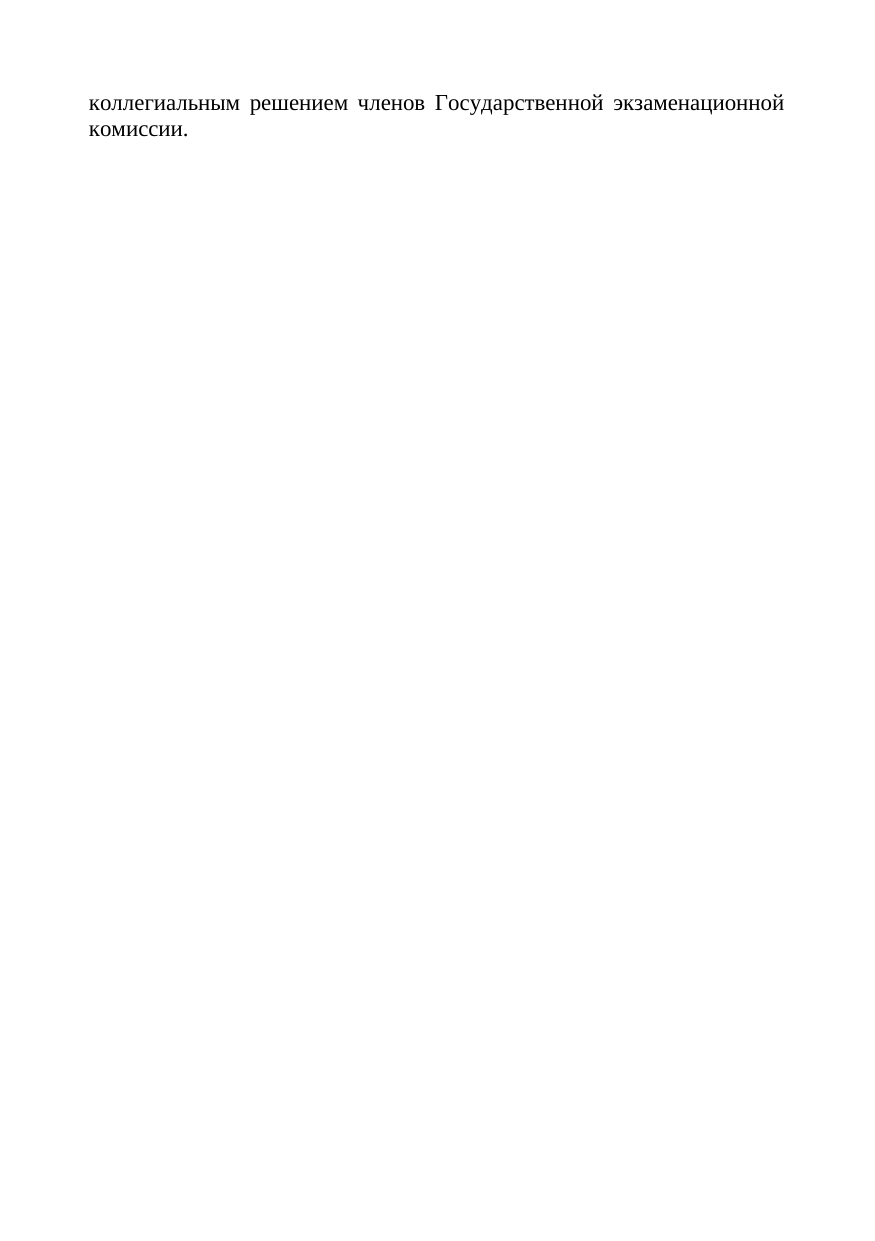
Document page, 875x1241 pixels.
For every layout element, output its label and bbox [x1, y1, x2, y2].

text [89, 89, 785, 141]
